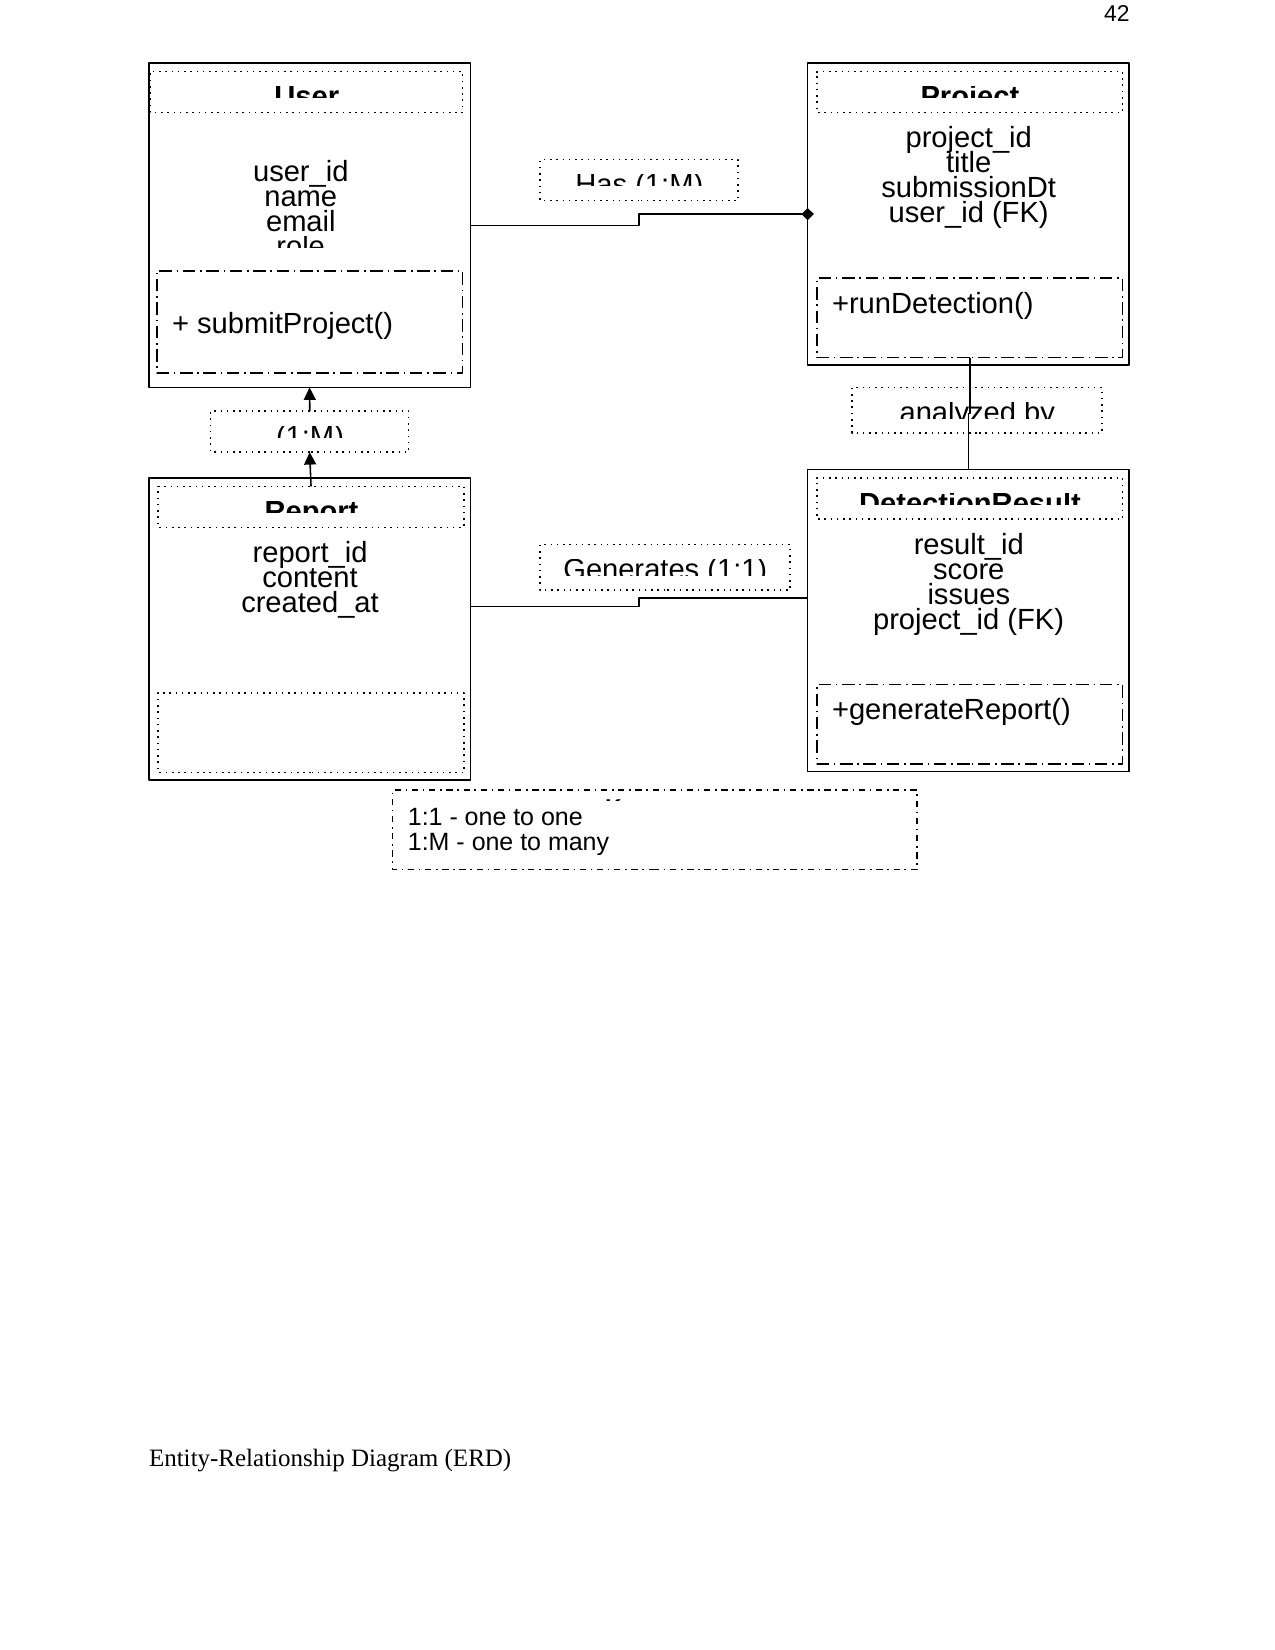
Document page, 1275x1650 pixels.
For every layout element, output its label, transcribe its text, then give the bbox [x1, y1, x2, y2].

subtitle Entity-Relationship Diagram (ERD) [149, 1443, 1129, 1472]
